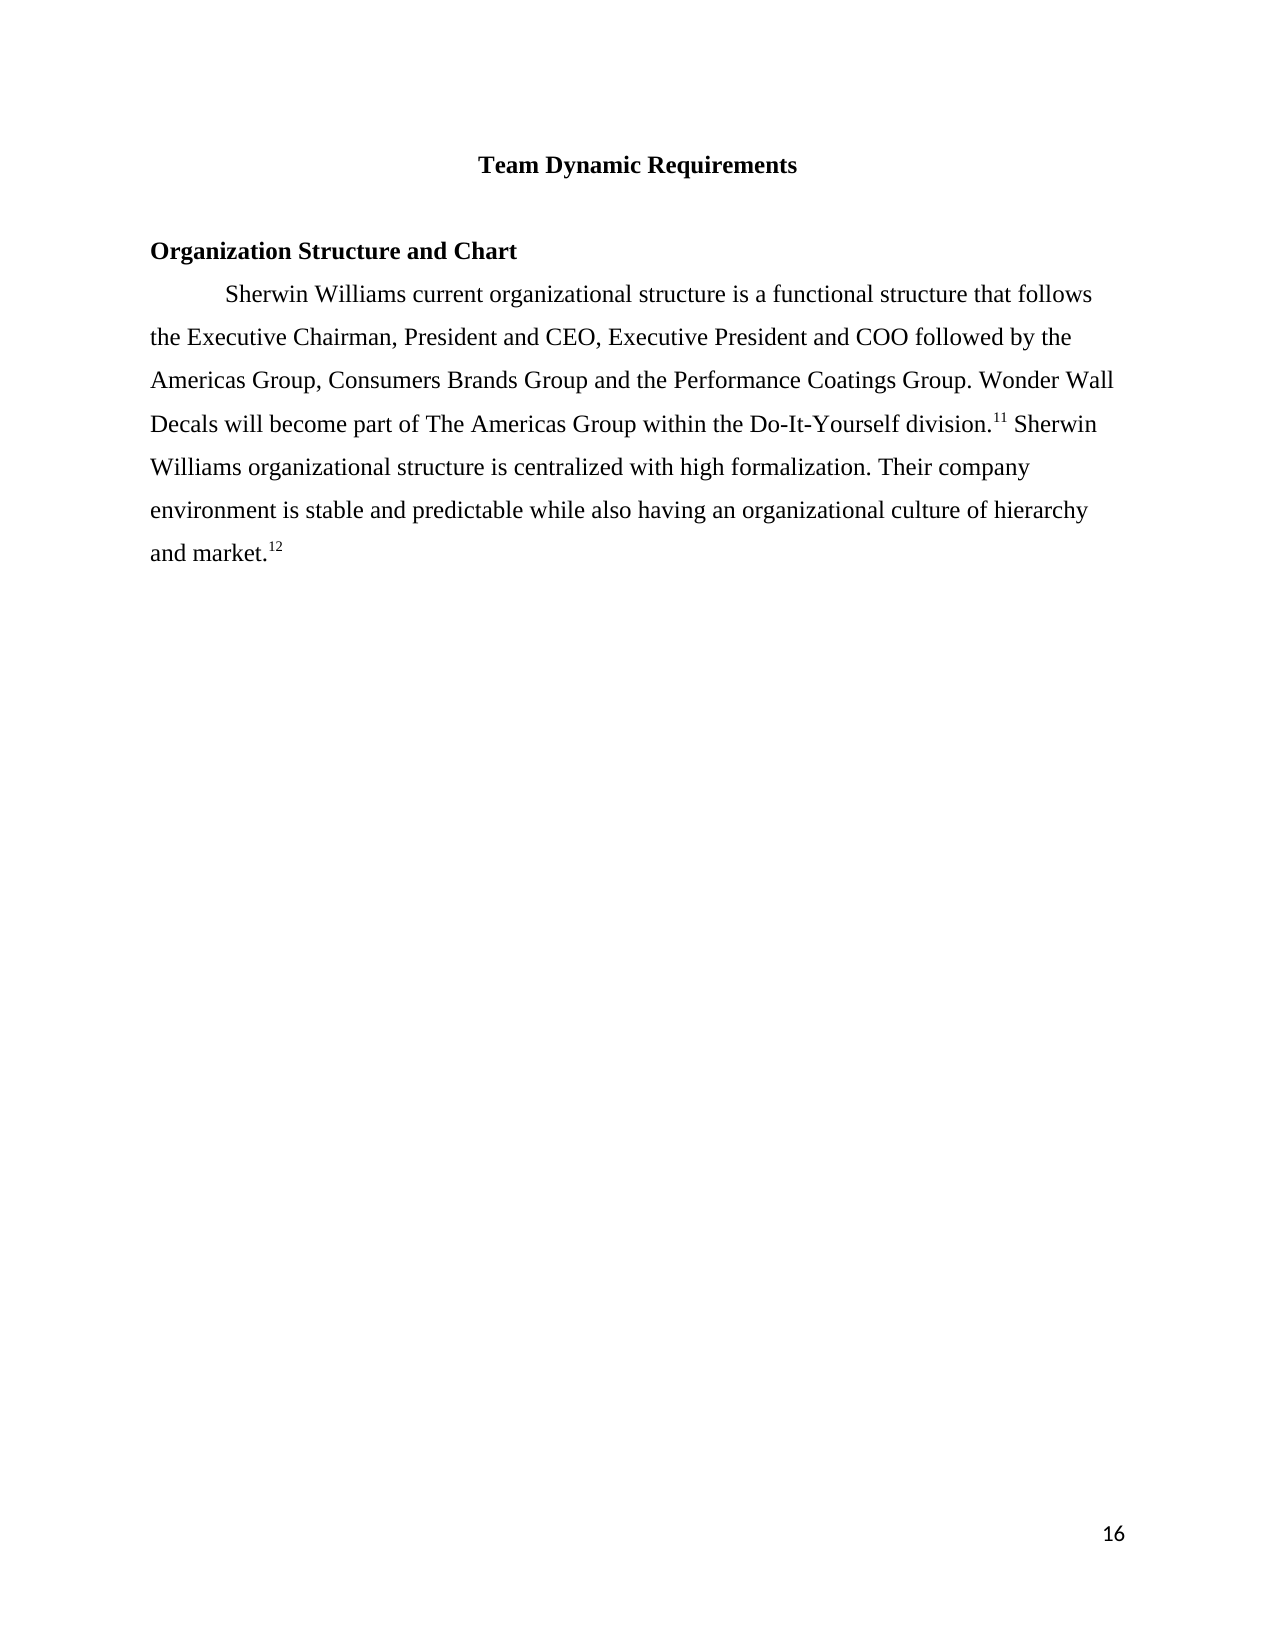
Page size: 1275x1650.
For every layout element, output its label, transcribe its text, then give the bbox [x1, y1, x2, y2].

text Team Dynamic Requirements [150, 150, 1125, 179]
text Organization Structure and Chart [150, 236, 1125, 265]
text Sherwin Williams current organizational structure is a functional structure that follows the Executive Chairman, President and CEO, Executive President and COO followed by the Americas Group, Consumers Brands Group and the Performance Coatings Group. Wonder Wall Decals will become part of The Americas Group within the Do-It-Yourself division.11 Sherwin Williams organizational structure is centralized with high formalization. Their company environment is stable and predictable while also having an organizational culture of hierarchy and market.12 [150, 279, 1125, 567]
